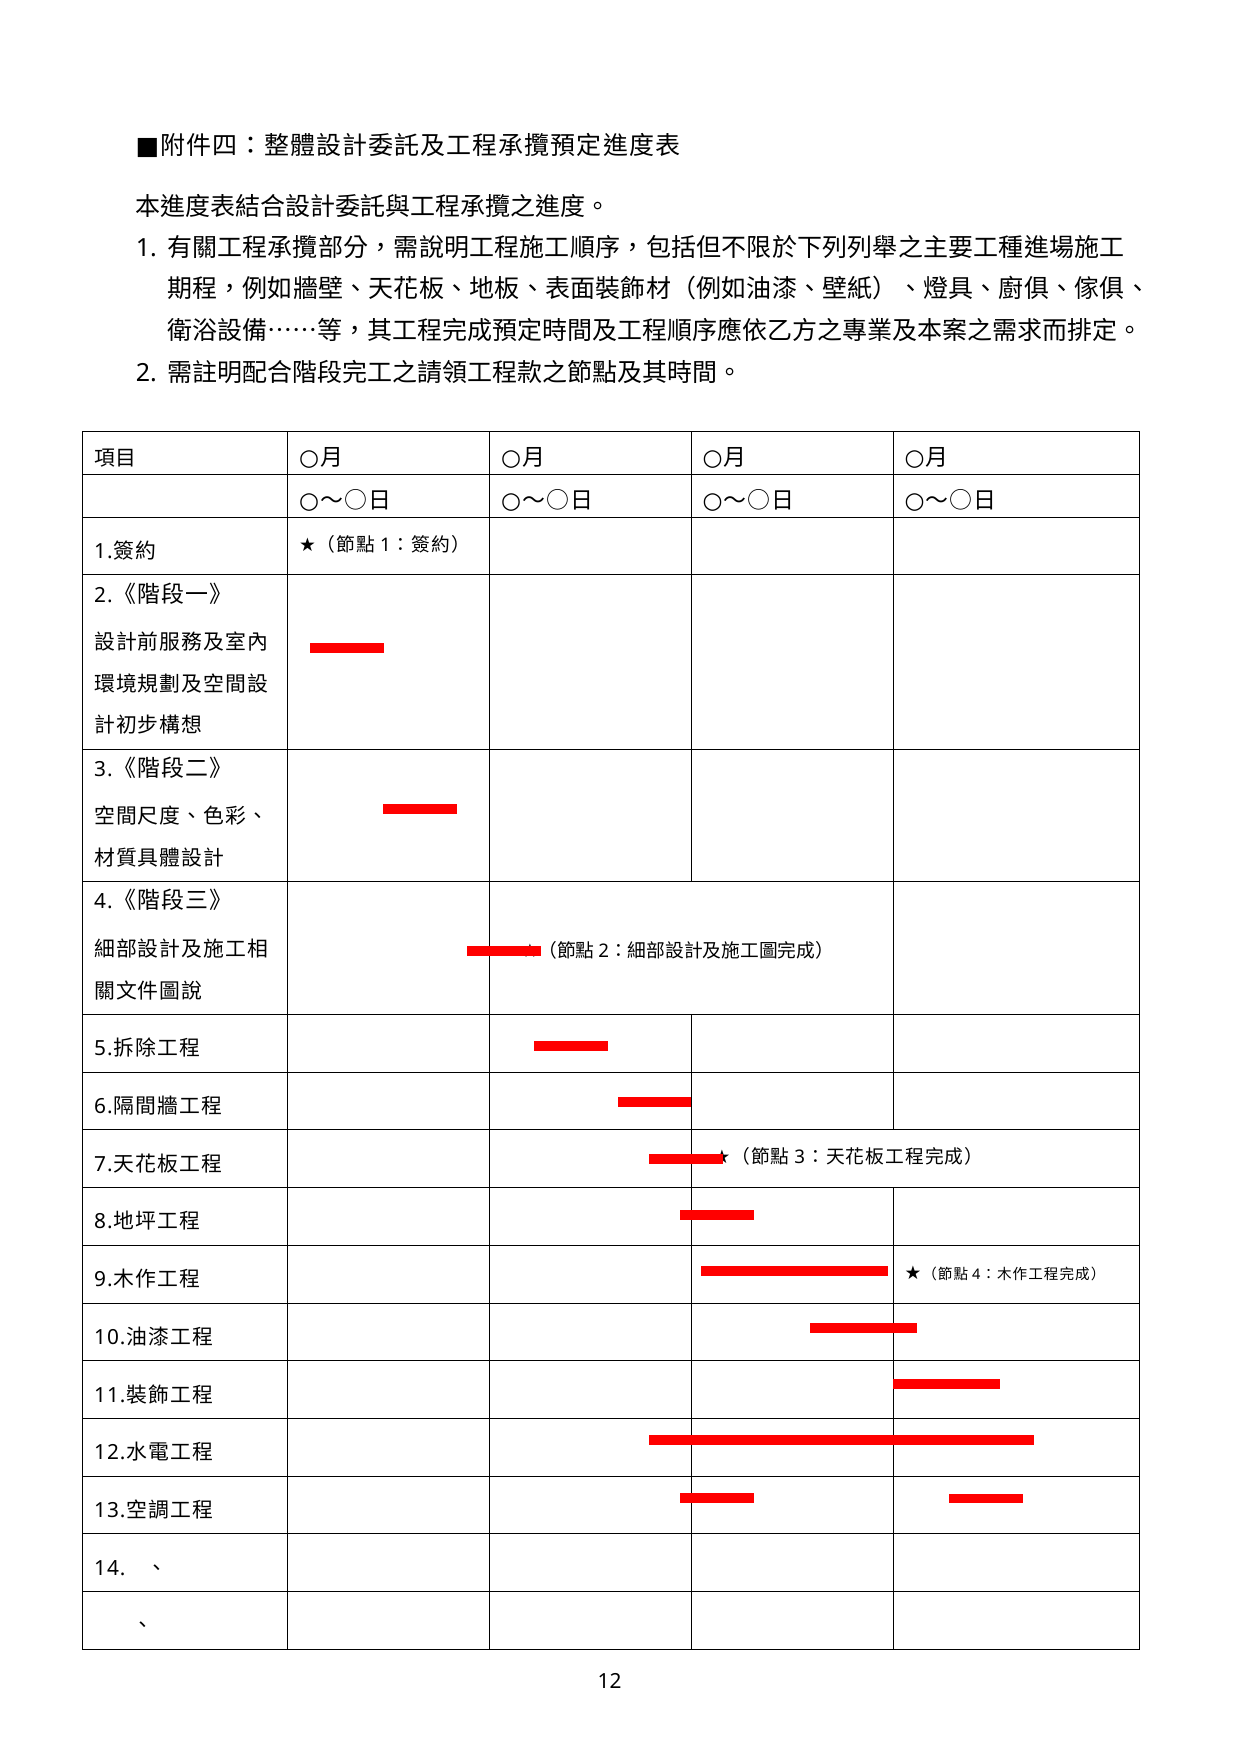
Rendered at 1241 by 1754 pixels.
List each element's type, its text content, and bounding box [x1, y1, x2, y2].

table_cell [692, 750, 893, 881]
table_cell [490, 1304, 691, 1360]
list 有關工程承攬部分，需說明工程施工順序，包括但不限於下列列舉之主要工種進場施工期程，例如牆壁、天花板、地板、表面裝飾材（例如油漆、壁紙）、燈具、廚俱、傢俱、衛浴設備……等，其工程完成預定時間及工程順序應依乙方之專業及本案之需求而排定。 [136, 223, 1125, 348]
table_cell [288, 1477, 489, 1533]
table_cell [894, 1419, 1139, 1476]
table_cell [894, 518, 1139, 574]
table_header 項目 [83, 432, 287, 474]
table_cell 9.木作工程 [83, 1246, 287, 1302]
table_cell [288, 1246, 489, 1302]
table_cell [288, 1534, 489, 1591]
table_cell [894, 1534, 1139, 1591]
table_cell [894, 1073, 1139, 1129]
table_cell [490, 1246, 691, 1302]
table_cell 13.空調工程 [83, 1477, 287, 1533]
table_cell ★（節點3：天花板工程完成） [692, 1130, 1139, 1187]
table_cell [692, 1534, 893, 1591]
table_cell [894, 1015, 1139, 1072]
table_cell ○～○日 [894, 475, 1139, 517]
table_cell [288, 1361, 489, 1418]
table_cell [288, 1130, 489, 1187]
table_cell 2.《階段一》 設計前服務及室內環境規劃及空間設計初步構想 [83, 575, 287, 749]
table_cell [288, 1015, 489, 1072]
table_cell [692, 575, 893, 749]
table_cell [288, 575, 489, 749]
table_cell [490, 1188, 691, 1245]
table_cell [490, 750, 691, 881]
table_cell [288, 882, 489, 1014]
table_cell [490, 1419, 691, 1476]
table_cell 7.天花板工程 [83, 1130, 287, 1187]
table_cell 10.油漆工程 [83, 1304, 287, 1360]
table_cell [490, 1361, 691, 1418]
table_cell [894, 1361, 1139, 1418]
table_cell [288, 1188, 489, 1245]
table_cell 5.拆除工程 [83, 1015, 287, 1072]
list 需註明配合階段完工之請領工程款之節點及其時間。 [136, 348, 1125, 389]
table_cell ○～○日 [288, 475, 489, 517]
table_cell [288, 1592, 489, 1649]
table_cell [692, 1419, 893, 1435]
table_cell [692, 1361, 893, 1418]
table_header ○月 [692, 432, 893, 474]
table_cell [894, 1188, 1139, 1245]
table_header ○月 [894, 432, 1139, 474]
table_cell [692, 1015, 893, 1072]
table_cell [288, 750, 489, 881]
table_cell [692, 518, 893, 574]
table_cell [894, 575, 1139, 749]
table_cell [288, 1304, 489, 1360]
table_header ○月 [490, 432, 691, 474]
table_cell 12.水電工程 [83, 1419, 287, 1476]
table_cell ★（節點2：細部設計及施工圖完成） [490, 882, 893, 1014]
table_cell 8.地坪工程 [83, 1188, 287, 1245]
table_cell [83, 475, 287, 517]
table_cell [288, 1073, 489, 1129]
table_header ○月 [288, 432, 489, 474]
table_cell [490, 518, 691, 574]
table_cell 6.隔間牆工程 [83, 1073, 287, 1129]
table_cell ○～○日 [692, 475, 893, 517]
table_cell [490, 1592, 691, 1649]
table_cell 1.簽約 [83, 518, 287, 574]
text 本進度表結合設計委託與工程承攬之進度。 [135, 187, 1125, 223]
table_cell 、 [83, 1592, 287, 1649]
table_cell ★（節點4：木作工程完成） [894, 1246, 1139, 1302]
table_cell [288, 1419, 489, 1476]
table_cell 11.裝飾工程 [83, 1361, 287, 1418]
table_cell [692, 1592, 893, 1649]
table_cell [490, 1015, 691, 1072]
text ■附件四：整體設計委託及工程承攬預定進度表 [135, 125, 1125, 162]
table_cell [692, 1445, 893, 1476]
table_cell [692, 1073, 893, 1129]
table_cell [692, 1304, 893, 1360]
table_cell [692, 1477, 893, 1533]
table_cell 3.《階段二》 空間尺度、色彩、材質具體設計 [83, 750, 287, 881]
table_cell 4.《階段三》 細部設計及施工相關文件圖說 [83, 882, 287, 1014]
table_cell [894, 1592, 1139, 1649]
table_cell [692, 1188, 893, 1245]
table_cell [894, 750, 1139, 881]
table_cell ○～○日 [490, 475, 691, 517]
table_cell [490, 1130, 691, 1187]
table_cell [490, 1477, 691, 1533]
table_cell [692, 1246, 893, 1302]
table_cell [894, 1304, 1139, 1360]
table_cell [490, 1534, 691, 1591]
table_cell 14. 、 [83, 1534, 287, 1591]
table_cell [490, 1073, 691, 1129]
table_cell ★（節點1：簽約） [288, 518, 489, 574]
table_cell [490, 575, 691, 749]
table_cell [894, 1477, 1139, 1533]
table_cell [894, 882, 1139, 1014]
